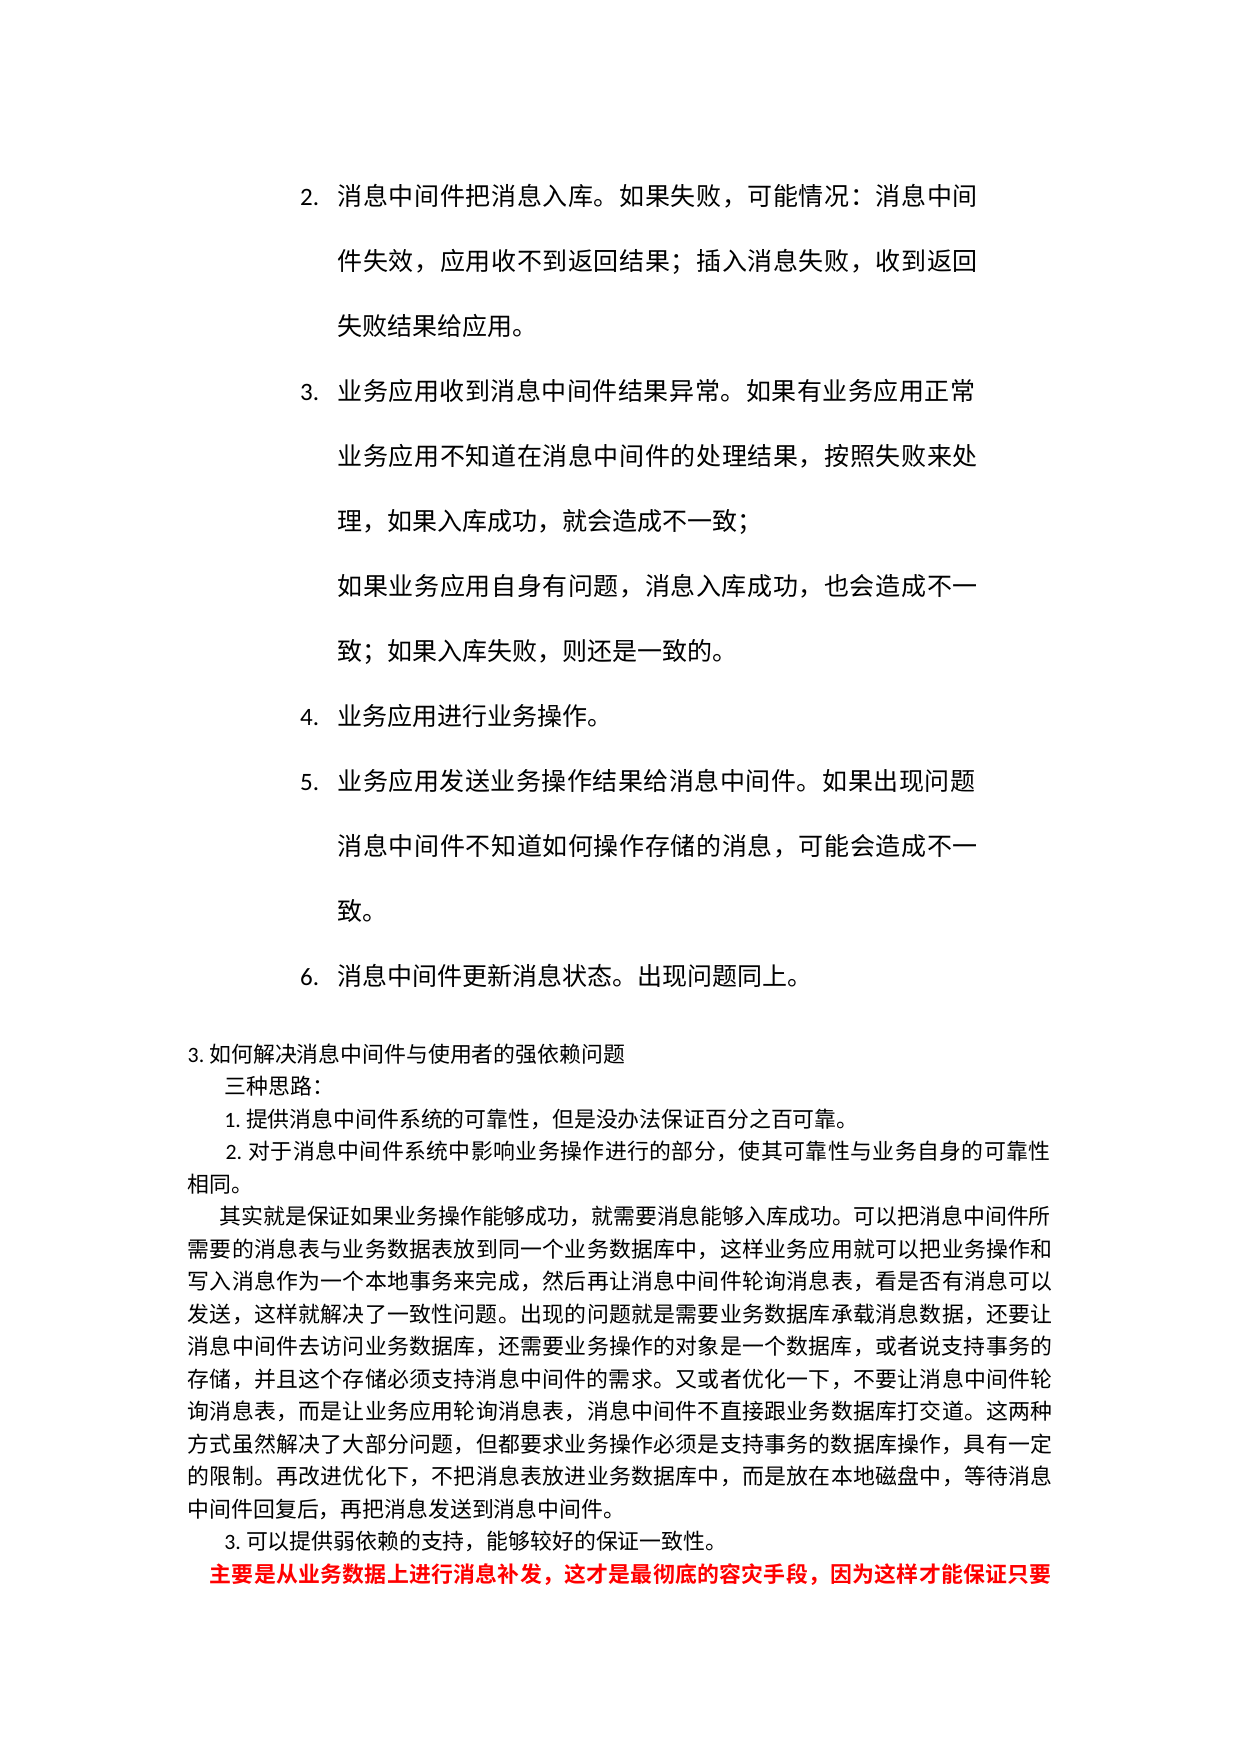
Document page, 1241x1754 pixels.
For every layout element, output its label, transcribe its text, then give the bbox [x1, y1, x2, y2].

list 业务应用发送业务操作结果给消息中间件。如果出现问题，消息中间件不知道如何操作存储的消息，可能会造成不一致。 [300, 747, 978, 942]
list 消息中间件更新消息状态。出现问题同上。 [300, 942, 978, 1007]
list 1. 提供消息中间件系统的可靠性，但是没办法保证百分之百可靠。 [187, 1101, 1053, 1134]
list 业务应用进行业务操作。 [300, 682, 978, 747]
list 如何解决消息中间件与使用者的强依赖问题 [187, 1036, 1053, 1069]
list 消息中间件把消息入库。如果失败，可能情况：消息中间件失效，应用收不到返回结果；插入消息失败，收到返回失败结果给应用。 [300, 162, 978, 357]
list 三种思路： [187, 1069, 1053, 1101]
list 业务应用收到消息中间件结果异常。如果有业务应用正常，业务应用不知道在消息中间件的处理结果，按照失败来处理，如果入库成功，就会造成不一致； 如果业务应用自身有问题，消息入库成功，也会造成不一致；如果入库失败，则还是一致的。 [300, 357, 978, 682]
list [187, 1556, 1053, 1589]
list 其实就是保证如果业务操作能够成功，就需要消息能够入库成功。可以把消息中间件所需要的消息表与业务数据表放到同一个业务数据库中，这样业务应用就可以把业务操作和写入消息作为一个本地事务来完成，然后再让消息中间件轮询消息表，看是否有消息可以发送，这样就解决了一致性问题。出现的问题就是需要业务数据库承载消息数据，还要让消息中间件去访问业务数据库，还需要业务操作的对象是一个数据库，或者说支持事务的存储，并且这个存储必须支持消息中间件的需求。又或者优化一下，不要让消息中间件轮询消息表，而是让业务应用轮询消息表，消息中间件不直接跟业务数据库打交道。这两种方式虽然解决了大部分问题，但都要求业务操作必须是支持事务的数据库操作，具有一定的限制。再改进优化下，不把消息表放进业务数据库中，而是放在本地磁盘中，等待消息中间件回复后，再把消息发送到消息中间件。 [187, 1199, 1053, 1524]
list 2. 对于消息中间件系统中影响业务操作进行的部分，使其可靠性与业务自身的可靠性相同。 [187, 1134, 1053, 1199]
list 3. 可以提供弱依赖的支持，能够较好的保证一致性。 [187, 1524, 1053, 1556]
